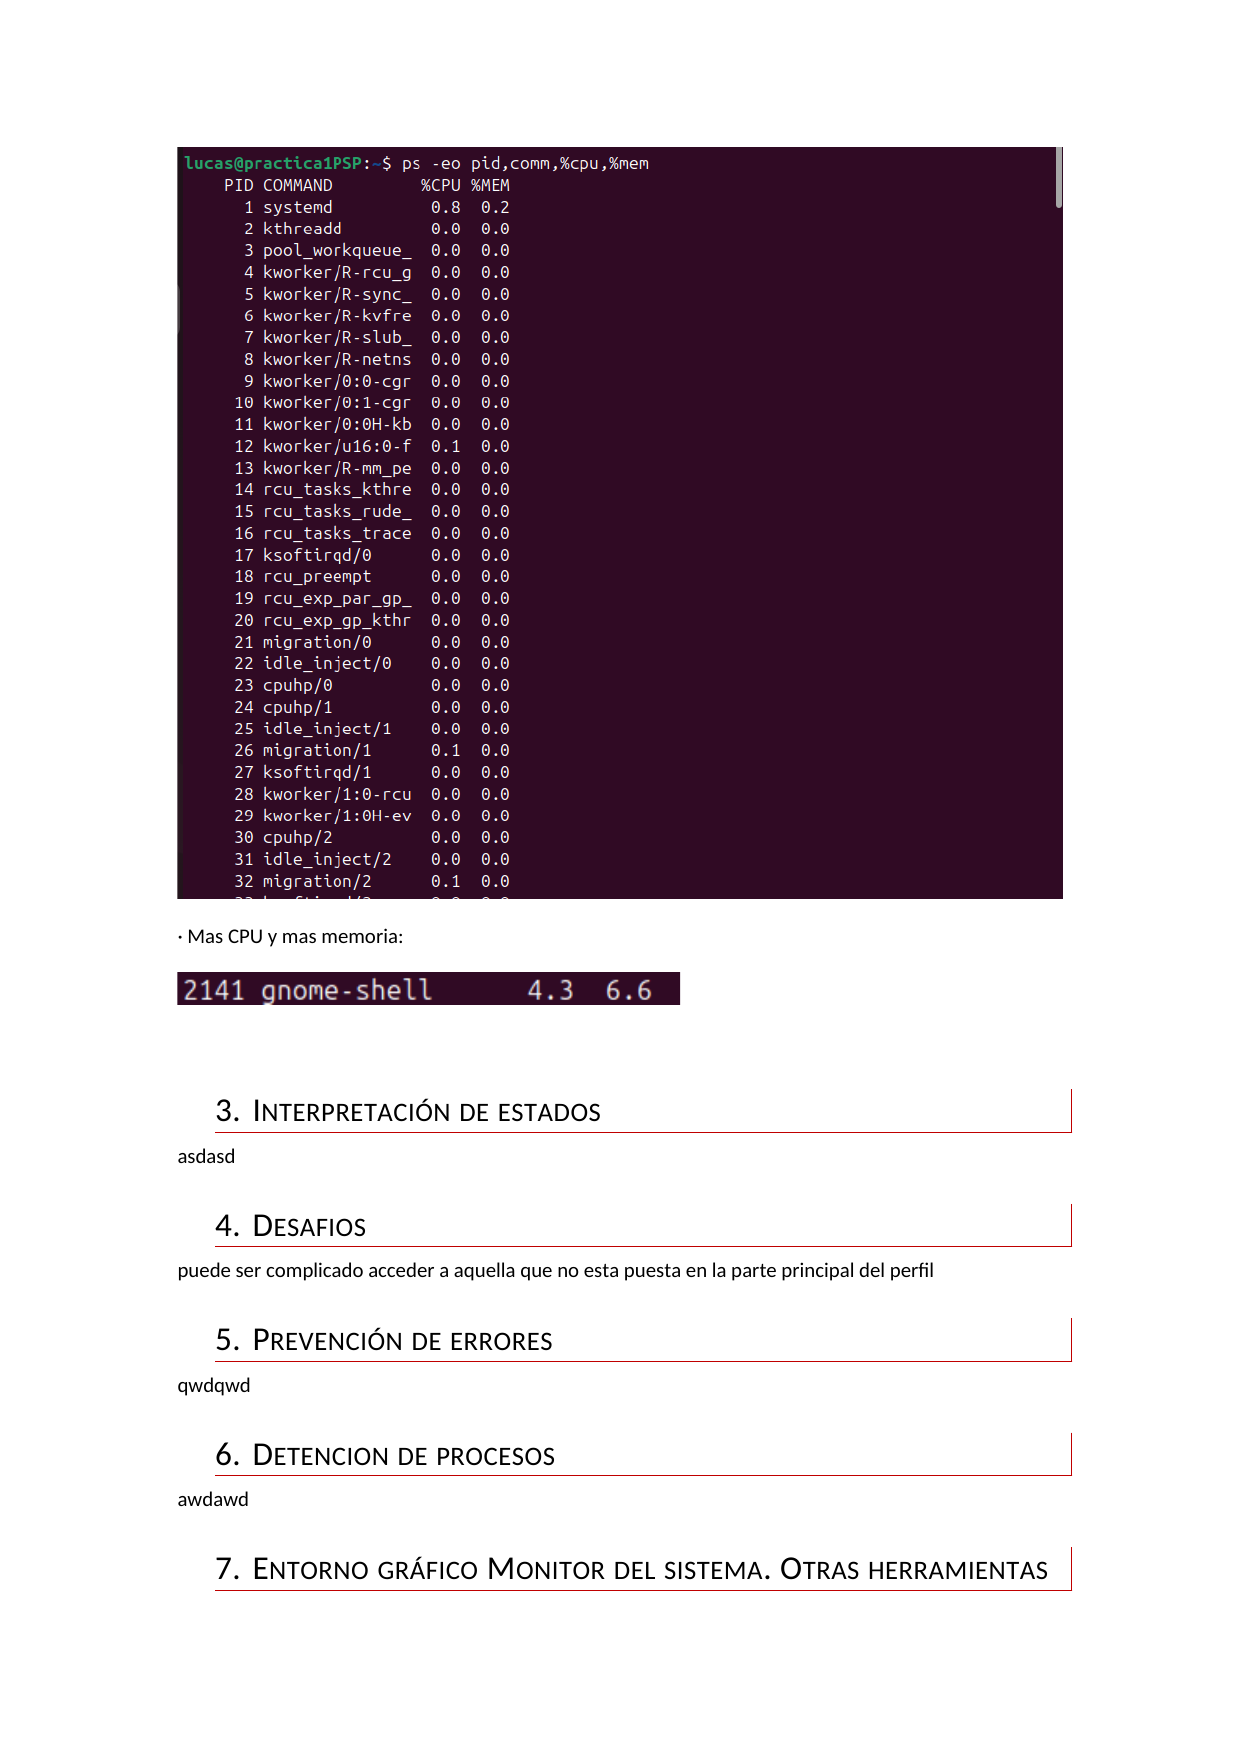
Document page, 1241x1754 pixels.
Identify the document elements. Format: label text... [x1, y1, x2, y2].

text asdasd [177, 1143, 1063, 1169]
subtitle Entorno gráfico Monitor del sistema. Otras herramientas [215, 1547, 1071, 1590]
subtitle Detencion de procesos [215, 1433, 1071, 1475]
text qwdqwd [177, 1372, 1063, 1398]
subtitle Desafios [215, 1204, 1071, 1246]
text awdawd [177, 1487, 1063, 1512]
subtitle Interpretación de estados [215, 1089, 1071, 1132]
picture [177, 972, 681, 1005]
picture [177, 147, 1063, 899]
text puede ser complicado acceder a aquella que no esta puesta en la parte principal del perfil [177, 1258, 1063, 1283]
subtitle Prevención de errores [215, 1318, 1071, 1361]
text · Mas CPU y mas memoria: [177, 923, 1063, 948]
